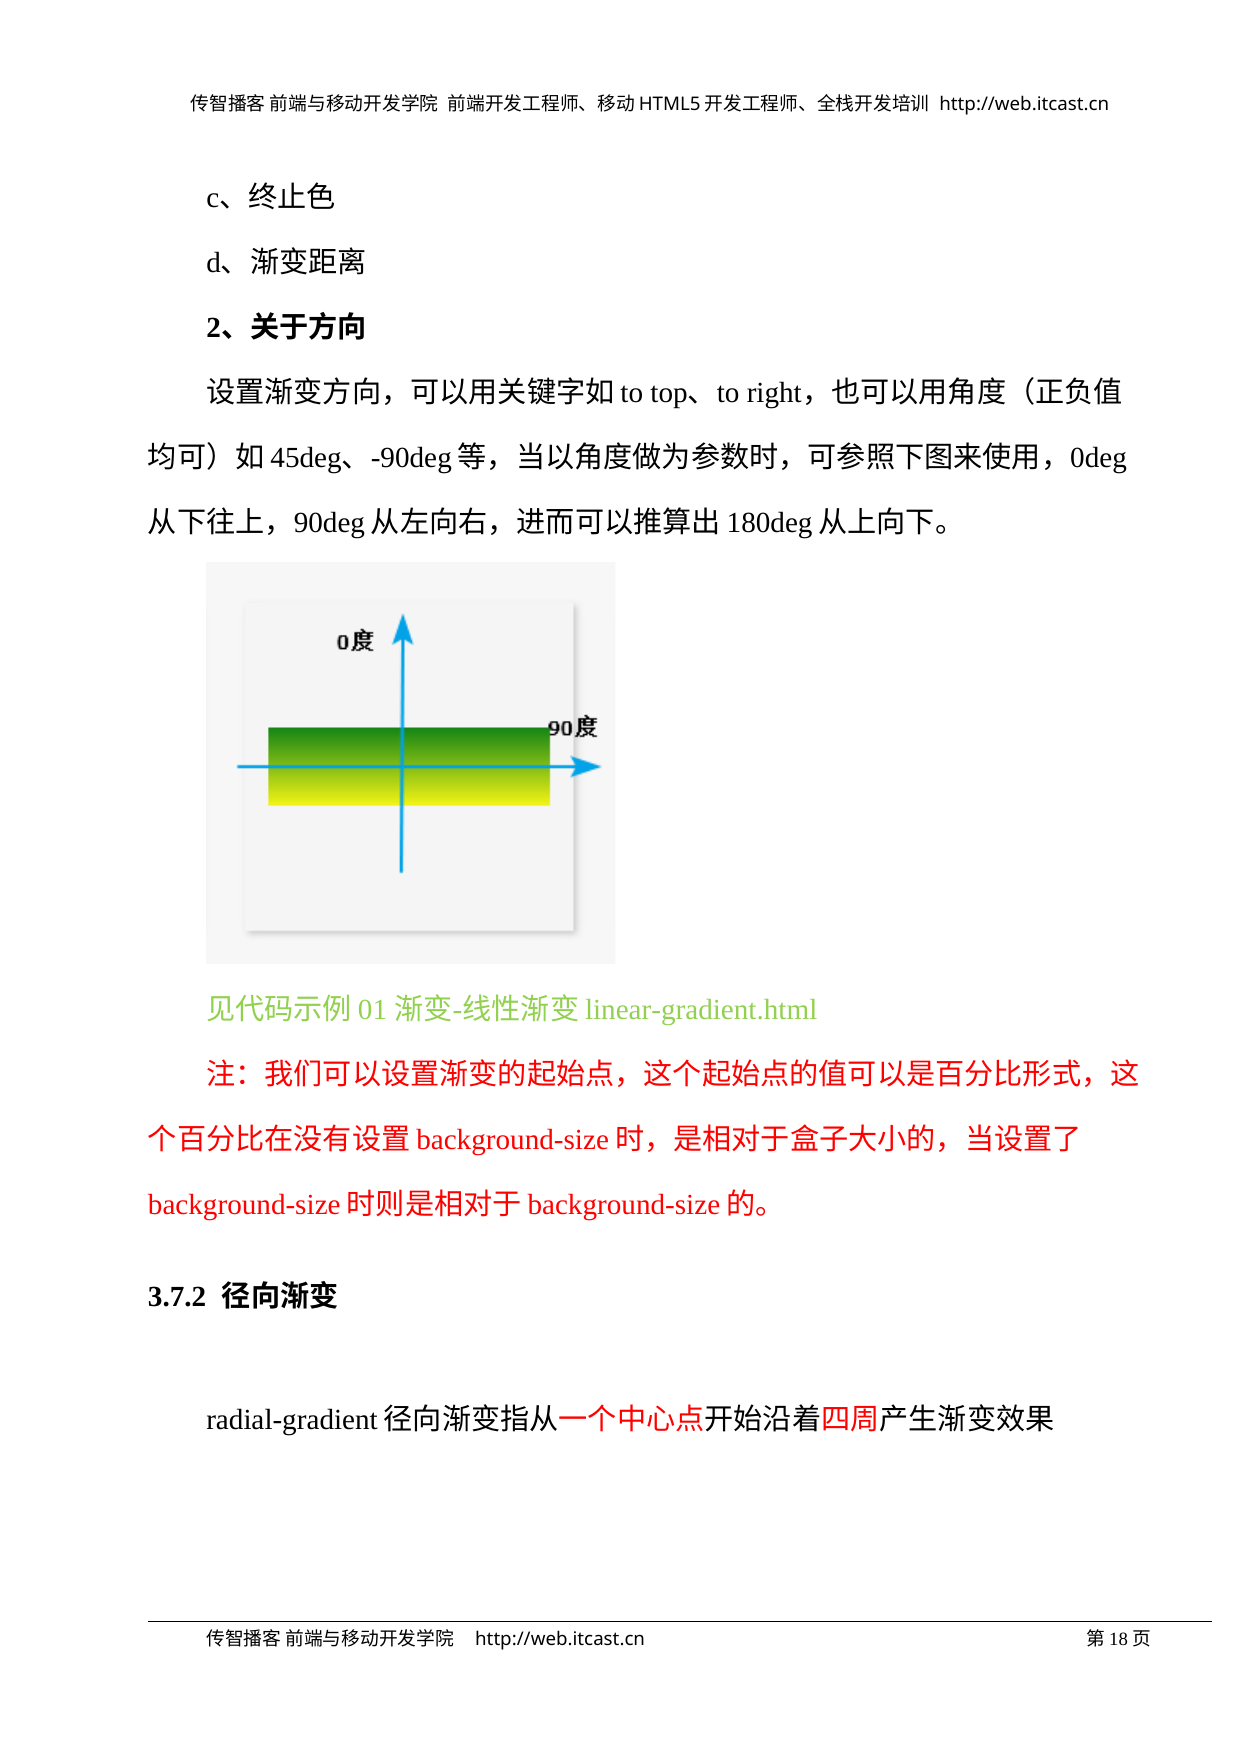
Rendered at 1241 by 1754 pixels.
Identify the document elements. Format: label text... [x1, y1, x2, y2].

text 设置渐变方向，可以用关键字如to top、to right，也可以用角度（正负值均可）如45deg、-90deg等，当以角度做为参数时，可参照下图来使用，0deg从下往上，90deg从左向右，进而可以推算出180deg从上向下。 [148, 357, 1152, 552]
subtitle 径向渐变 [148, 1262, 1152, 1327]
text 注：我们可以设置渐变的起始点，这个起始点的值可以是百分比形式，这个百分比在没有设置background-size时，是相对于盒子大小的，当设置了background-size时则是相对于background-size的。 [148, 1039, 1152, 1234]
text radial-gradient径向渐变指从一个中心点开始沿着四周产生渐变效果 [148, 1384, 1152, 1449]
text 见代码示例01 渐变-线性渐变linear-gradient.html [148, 974, 1152, 1039]
text d、渐变距离 [148, 227, 1152, 292]
text c、终止色 [148, 162, 1152, 227]
picture [206, 562, 616, 964]
text 2、关于方向 [148, 292, 1152, 357]
